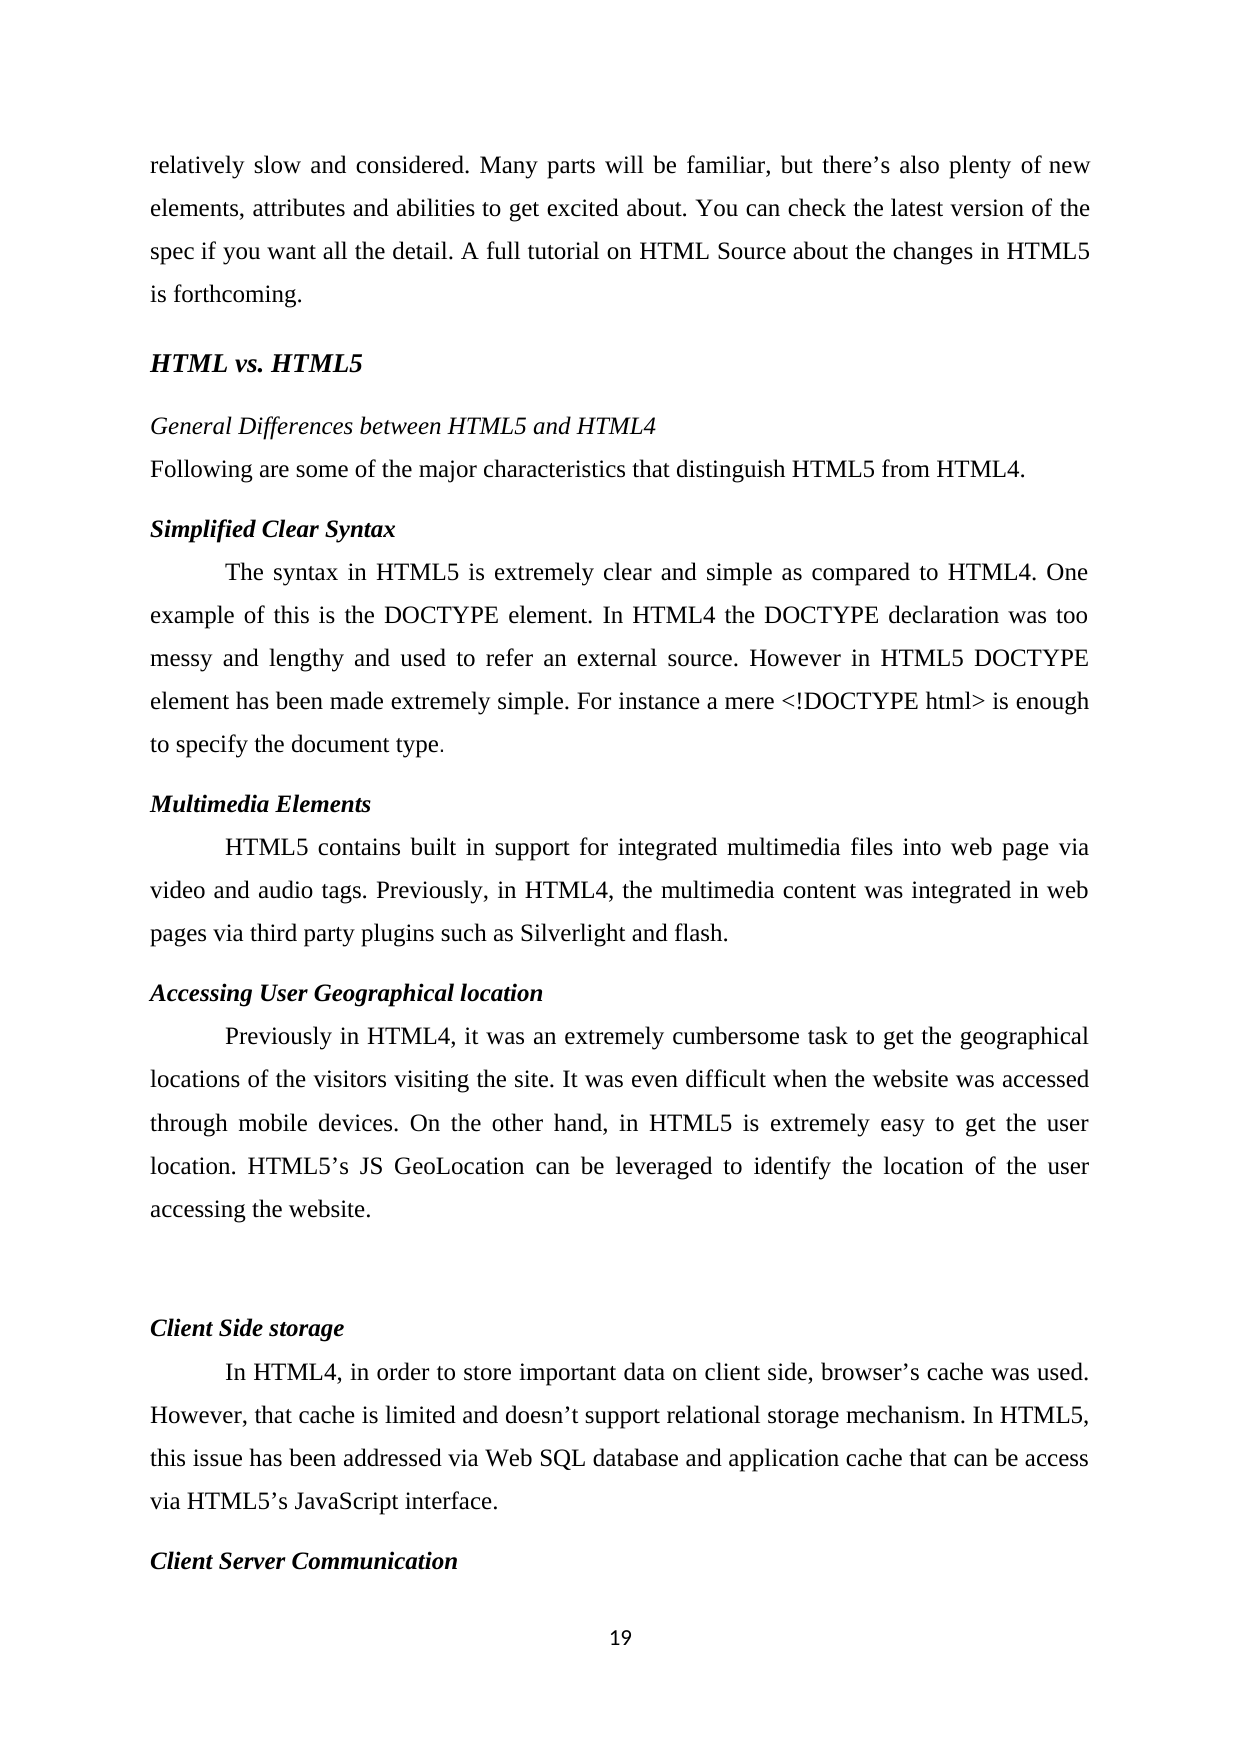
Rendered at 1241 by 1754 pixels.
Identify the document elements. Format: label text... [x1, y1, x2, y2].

text HTML vs. HTML5 [150, 347, 1090, 379]
text Client Server Communication [150, 1546, 1090, 1574]
text Previously in HTML4, it was an extremely cumbersome task to get the geographical locations of the visitors visiting the site. It was even difficult when the website was accessed through mobile devices. On the other hand, in HTML5 is extremely easy to get the user location. HTML5’s JS GeoLocation can be leveraged to identify the location of the user accessing the website. [150, 1021, 1090, 1223]
text Accessing User Geographical location [150, 978, 1090, 1007]
text Multimedia Elements [150, 789, 1090, 818]
text Simplified Clear Syntax [150, 514, 1090, 542]
text In HTML4, in order to store important data on client side, browser’s cache was used. However, that cache is limited and doesn’t support relational storage mechanism. In HTML5, this issue has been addressed via Web SQL database and application cache that can be access via HTML5’s JavaScript interface. [150, 1357, 1090, 1515]
text General Differences between HTML5 and HTML4 [150, 411, 1090, 439]
text The syntax in HTML5 is extremely clear and simple as compared to HTML4. One example of this is the DOCTYPE element. In HTML4 the DOCTYPE declaration was too messy and lengthy and used to refer an external source. However in HTML5 DOCTYPE element has been made extremely simple. For instance a mere <!DOCTYPE html> is enough to specify the document type. [150, 557, 1090, 758]
text Following are some of the major characteristics that distinguish HTML5 from HTML4. [150, 454, 1090, 483]
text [150, 150, 1090, 308]
text HTML5 contains built in support for integrated multimedia files into web page via video and audio tags. Previously, in HTML4, the multimedia content was integrated in web pages via third party plugins such as Silverlight and flash. [150, 832, 1090, 947]
text Client Side storage [150, 1313, 1090, 1342]
